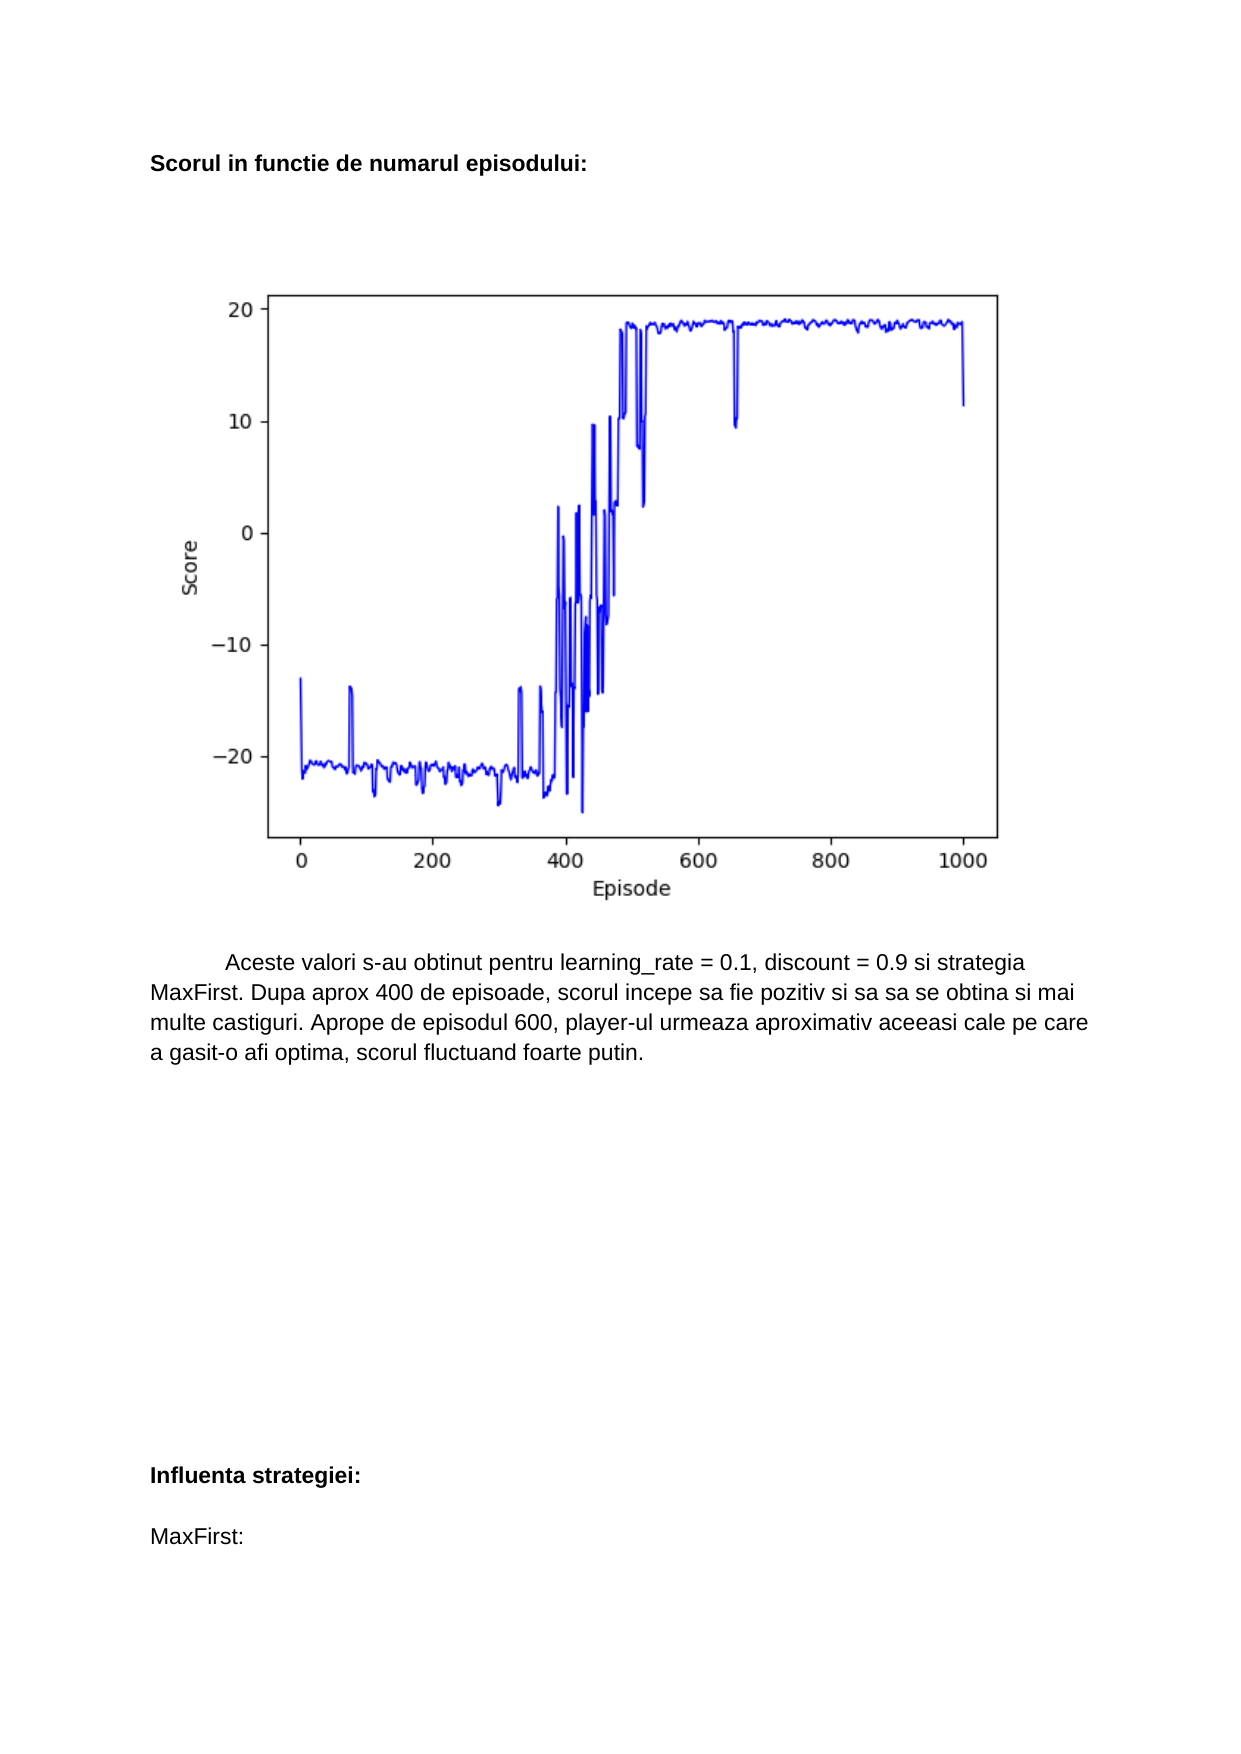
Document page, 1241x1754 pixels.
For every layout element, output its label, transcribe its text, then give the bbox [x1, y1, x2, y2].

text Influenta strategiei: [150, 1462, 1090, 1488]
text Scorul in functie de numarul episodului: [150, 150, 1090, 176]
text Aceste valori s-au obtinut pentru learning_rate = 0.1, discount = 0.9 si strategia MaxFirst. Dupa aprox 400 de episoade, scorul incepe sa fie pozitiv si sa sa se obtina si mai multe castiguri. Aprope de episodul 600, player-ul urmeaza aproximativ aceeasi cale pe care a gasit-o afi optima, scorul fluctuand foarte putin. [150, 949, 1090, 1066]
text MaxFirst: [150, 1523, 1090, 1549]
picture [150, 210, 1091, 915]
